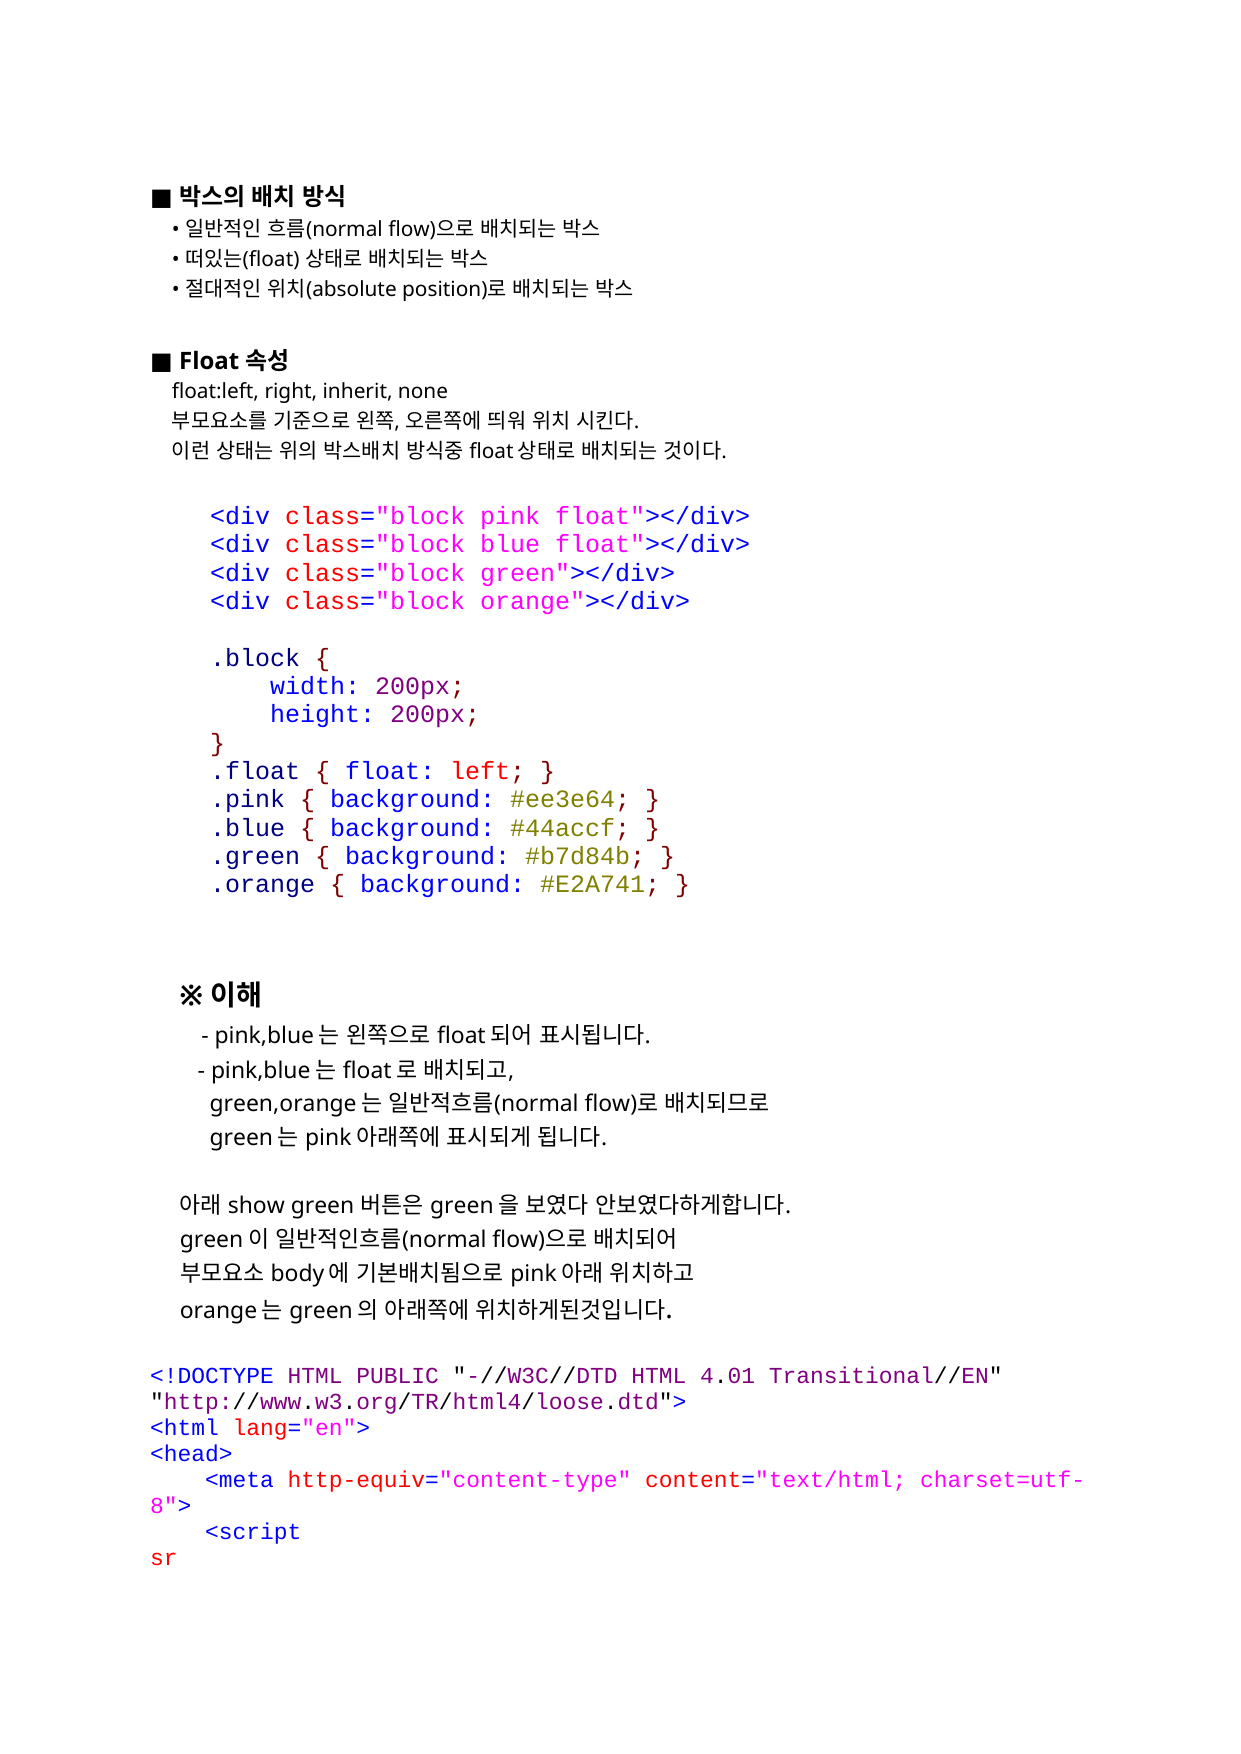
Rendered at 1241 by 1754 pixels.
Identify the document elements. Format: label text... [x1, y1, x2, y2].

text <div class="block green"></div> [150, 560, 1090, 588]
text .block { [150, 645, 1090, 673]
text <head> [150, 1442, 1090, 1468]
text <div class="block blue float"></div> [150, 532, 1090, 560]
text ※ 이해 - pink,blue는 왼쪽으로 float되어 표시됩니다. - pink,blue는 float로 배치되고, [150, 972, 1090, 1085]
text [150, 1520, 1090, 1572]
text width: 200px; [150, 673, 1090, 702]
text 아래 show green 버튼은 green을 보였다 안보였다하게합니다. green이 일반적인흐름(normal flow)으로 배치되어 [150, 1152, 1090, 1254]
text 부모요소 body에 기본배치됨으로 pink아래 위치하고 orange는 green의 아래쪽에 위치하게된것입니다. [150, 1254, 1090, 1326]
text green,orange는 일반적흐름(normal flow)로 배치되므로 green는 pink아래쪽에 표시되게 됩니다. [150, 1085, 1090, 1152]
text ■ 박스의 배치 방식 • 일반적인 흐름(normal flow)으로 배치되는 박스 • 떠있는(float) 상태로 배치되는 박스 • 절대적인 위치(absolute position)로 배치되는 박스 ■ Float 속성 float:left, right, inherit, none 부모요소를 기준으로 왼쪽, 오른쪽에 띄워 위치 시킨다. 이런 상태는 위의 박스배치 방식중 float상태로 배치되는 것이다. [150, 177, 1090, 465]
text <!DOCTYPE HTML PUBLIC "-//W3C//DTD HTML 4.01 Transitional//EN" "http://www.w3.org/TR/html4/loose.dtd"> [150, 1326, 1090, 1416]
text } [150, 730, 1090, 758]
text .orange { background: #E2A741; } [150, 872, 1090, 900]
text <div class="block pink float"></div> [150, 465, 1090, 532]
text .float { float: left; } [150, 758, 1090, 787]
text .blue { background: #44accf; } [150, 815, 1090, 843]
text .pink { background: #ee3e64; } [150, 787, 1090, 815]
text height: 200px; [150, 702, 1090, 730]
text <div class="block orange"></div> [150, 588, 1090, 617]
text <meta http-equiv="content-type" content="text/html; charset=utf-8"> [150, 1468, 1090, 1520]
text .green { background: #b7d84b; } [150, 843, 1090, 872]
text <html lang="en"> [150, 1416, 1090, 1442]
